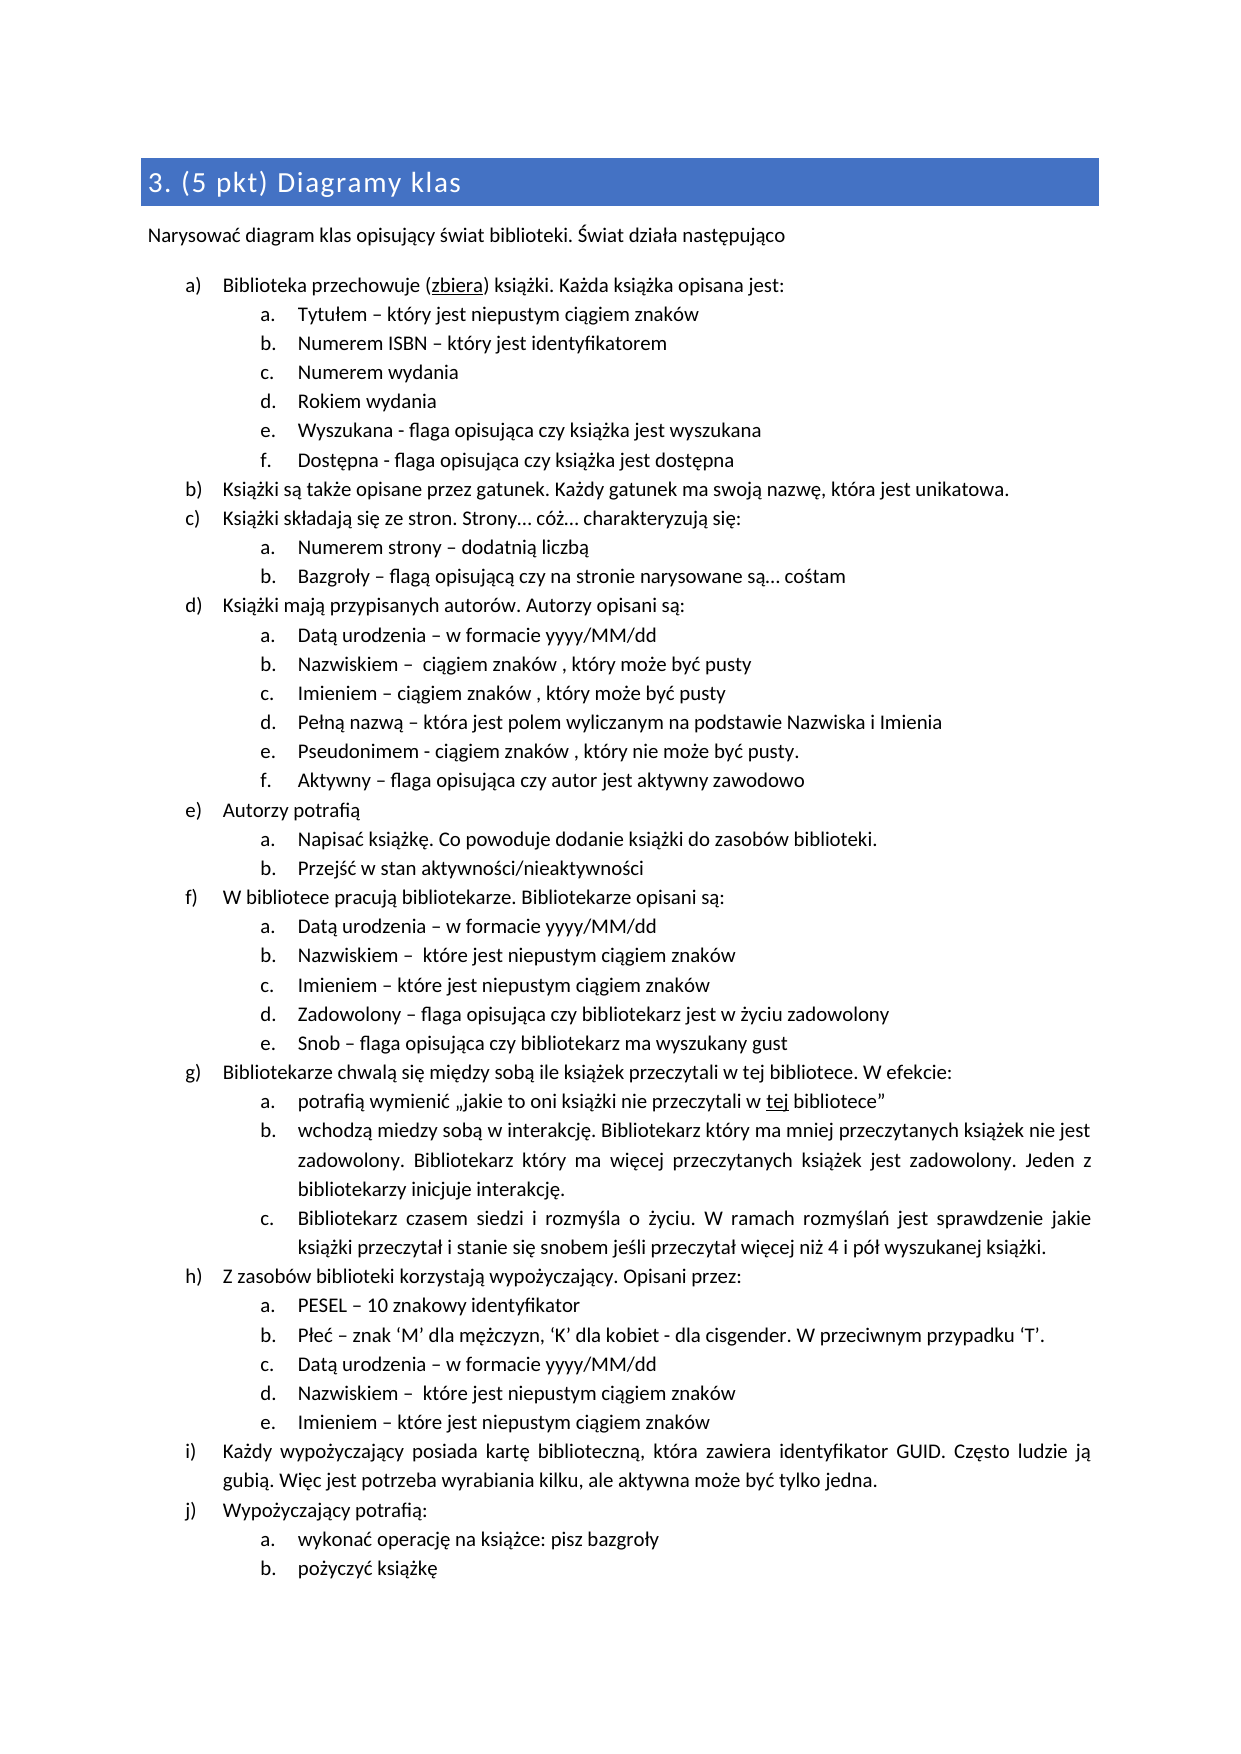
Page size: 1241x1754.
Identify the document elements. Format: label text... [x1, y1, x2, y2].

list pożyczyć książkę [260, 1555, 1093, 1581]
text Narysować diagram klas opisujący świat biblioteki. Świat działa następująco [148, 222, 1093, 247]
list Numerem wydania [260, 359, 1093, 385]
list Rokiem wydania [260, 388, 1093, 414]
list Każdy wypożyczający posiada kartę biblioteczną, która zawiera identyfikator GUID. Często ludzie ją gubią. Więc jest potrzeba wyrabiania kilku, ale aktywna może być tylko jedna. [185, 1438, 1093, 1493]
list Nazwiskiem – ciągiem znaków , który może być pusty [260, 651, 1093, 676]
list Numerem strony – dodatnią liczbą [260, 534, 1093, 560]
list Bazgroły – flagą opisującą czy na stronie narysowane są… cośtam [260, 563, 1093, 589]
list Numerem ISBN – który jest identyfikatorem [260, 330, 1093, 356]
list Płeć – znak ‘M’ dla mężczyzn, ‘K’ dla kobiet - dla cisgender. W przeciwnym przypadku ‘T’. [260, 1322, 1093, 1347]
list Snob – flaga opisująca czy bibliotekarz ma wyszukany gust [260, 1030, 1093, 1056]
list Zadowolony – flaga opisująca czy bibliotekarz jest w życiu zadowolony [260, 1001, 1093, 1026]
list Aktywny – flaga opisująca czy autor jest aktywny zawodowo [260, 768, 1093, 793]
list Bibliotekarz czasem siedzi i rozmyśla o życiu. W ramach rozmyślań jest sprawdzenie jakie książki przeczytał i stanie się snobem jeśli przeczytał więcej niż 4 i pół wyszukanej książki. [260, 1205, 1093, 1260]
list Datą urodzenia – w formacie yyyy/MM/dd [260, 913, 1093, 939]
list Bibliotekarze chwalą się między sobą ile książek przeczytali w tej bibliotece. W efekcie: [185, 1059, 1093, 1085]
list Dostępna - flaga opisująca czy książka jest dostępna [260, 447, 1093, 472]
list Imieniem – które jest niepustym ciągiem znaków [260, 972, 1093, 997]
list Imieniem – które jest niepustym ciągiem znaków [260, 1409, 1093, 1435]
list Datą urodzenia – w formacie yyyy/MM/dd [260, 1351, 1093, 1376]
list Napisać książkę. Co powoduje dodanie książki do zasobów biblioteki. [260, 826, 1093, 851]
list Wypożyczający potrafią: [185, 1497, 1093, 1522]
list Książki mają przypisanych autorów. Autorzy opisani są: [185, 593, 1093, 618]
list Biblioteka przechowuje (zbiera) książki. Każda książka opisana jest: [185, 272, 1093, 297]
list Nazwiskiem – które jest niepustym ciągiem znaków [260, 1380, 1093, 1406]
subtitle 3. (5 pkt) Diagramy klas [148, 164, 1093, 200]
list wykonać operację na książce: pisz bazgroły [260, 1526, 1093, 1551]
list Datą urodzenia – w formacie yyyy/MM/dd [260, 622, 1093, 647]
list Nazwiskiem – które jest niepustym ciągiem znaków [260, 943, 1093, 968]
list Tytułem – który jest niepustym ciągiem znaków [260, 301, 1093, 326]
list Wyszukana - flaga opisująca czy książka jest wyszukana [260, 418, 1093, 443]
list Pseudonimem - ciągiem znaków , który nie może być pusty. [260, 738, 1093, 764]
list Przejść w stan aktywności/nieaktywności [260, 855, 1093, 881]
list potrafią wymienić „jakie to oni książki nie przeczytali w tej bibliotece” [260, 1088, 1093, 1114]
list Książki są także opisane przez gatunek. Każdy gatunek ma swoją nazwę, która jest unikatowa. [185, 476, 1093, 501]
list Imieniem – ciągiem znaków , który może być pusty [260, 680, 1093, 706]
list Autorzy potrafią [185, 797, 1093, 822]
list W bibliotece pracują bibliotekarze. Bibliotekarze opisani są: [185, 884, 1093, 910]
list Z zasobów biblioteki korzystają wypożyczający. Opisani przez: [185, 1263, 1093, 1289]
list Książki składają się ze stron. Strony… cóż… charakteryzują się: [185, 505, 1093, 531]
list wchodzą miedzy sobą w interakcję. Bibliotekarz który ma mniej przeczytanych książek nie jest zadowolony. Bibliotekarz który ma więcej przeczytanych książek jest zadowolony. Jeden z bibliotekarzy inicjuje interakcję. [260, 1118, 1093, 1201]
list Pełną nazwą – która jest polem wyliczanym na podstawie Nazwiska i Imienia [260, 709, 1093, 735]
list PESEL – 10 znakowy identyfikator [260, 1293, 1093, 1318]
